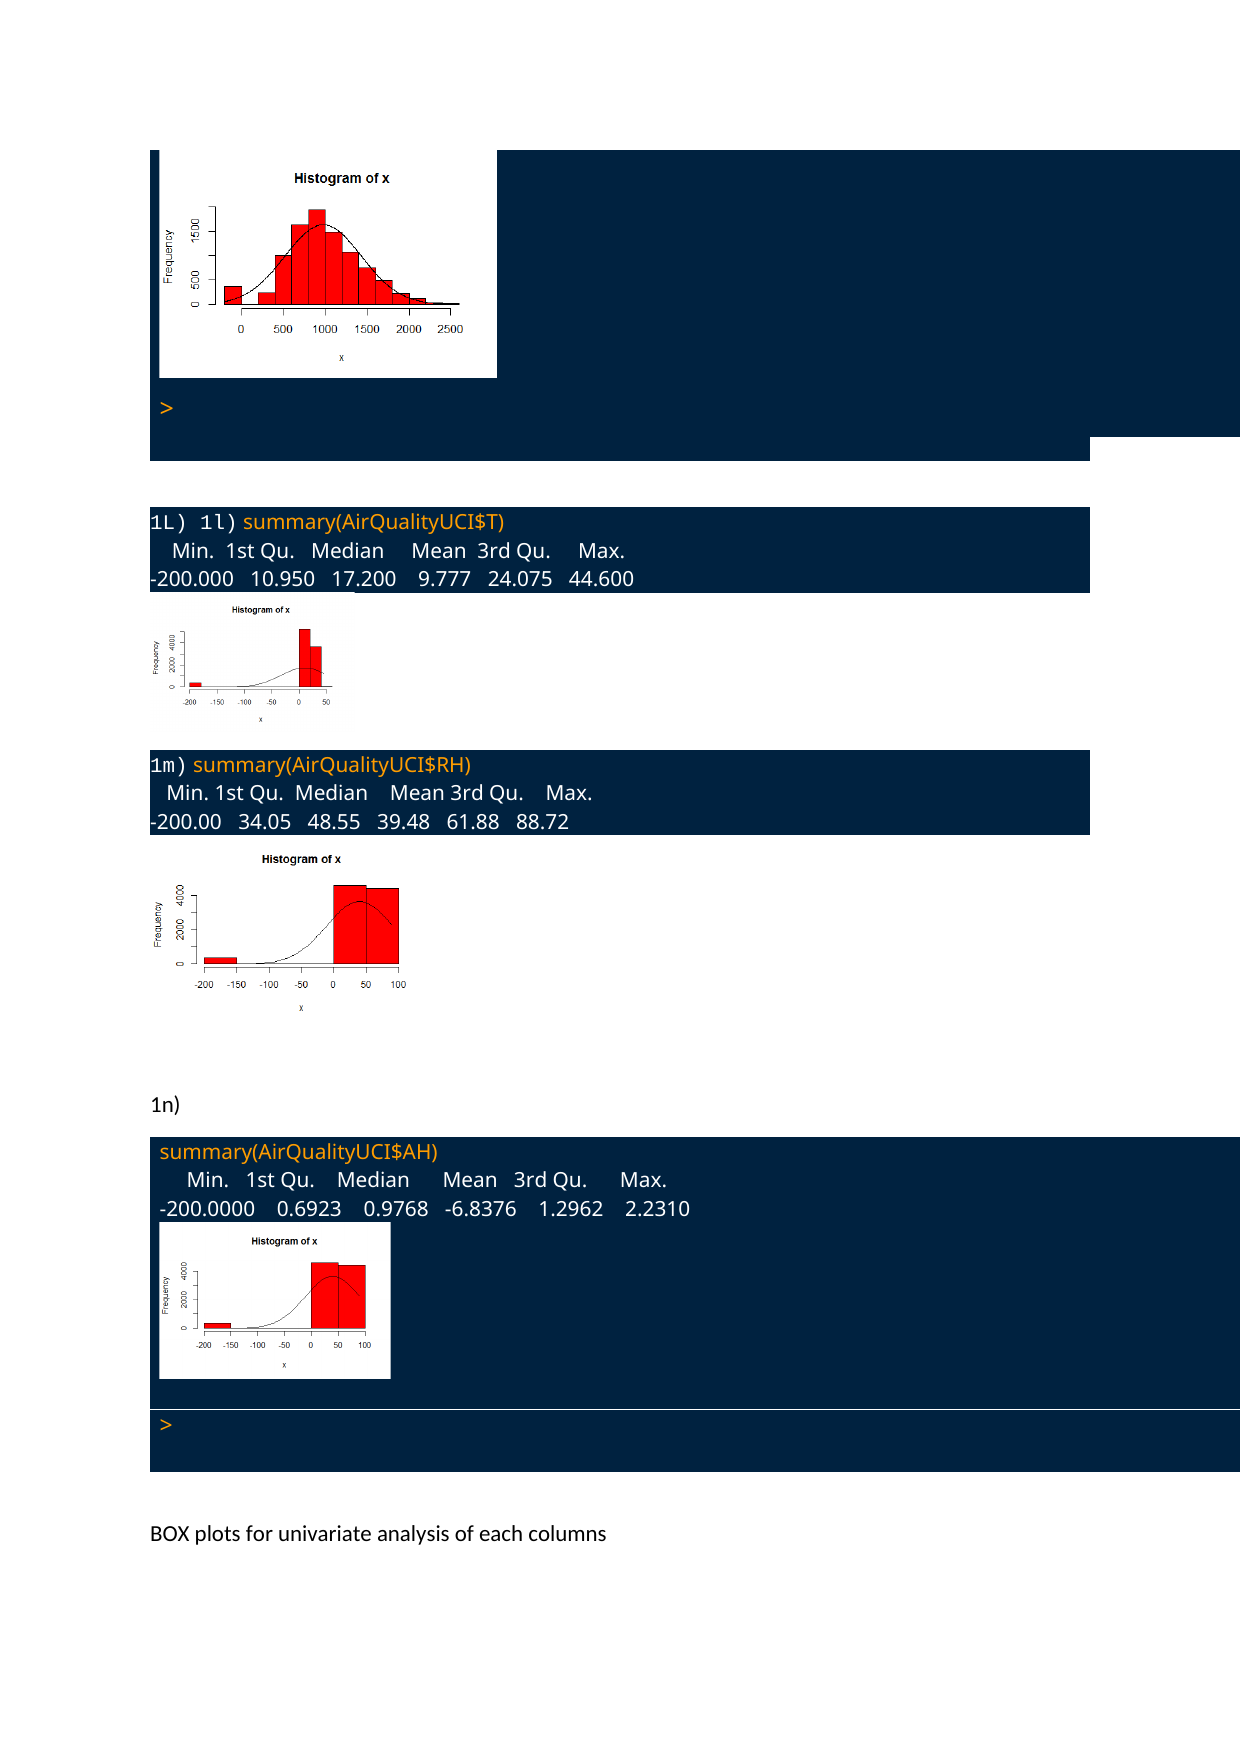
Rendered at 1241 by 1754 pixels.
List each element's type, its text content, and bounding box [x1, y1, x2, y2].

text -200.00 34.05 48.55 39.48 61.88 88.72 [150, 807, 1090, 835]
text Min. 1st Qu. Median Mean 3rd Qu. Max. [150, 778, 1090, 807]
picture [150, 835, 430, 1025]
text -200.000 10.950 17.200 9.777 24.075 44.600 [150, 564, 1090, 593]
picture [159, 150, 497, 378]
picture [150, 592, 355, 732]
text Min. 1st Qu. Median Mean 3rd Qu. Max. [150, 536, 1090, 564]
text BOX plots for univariate analysis of each columns [150, 1519, 1090, 1547]
table_cell [150, 1410, 1240, 1472]
text 1m) summary(AirQualityUCI$RH) [150, 750, 1090, 778]
table_header summary(AirQualityUCI$AH) Min. 1st Qu. Median Mean 3rd Qu. Max. -200.0000 0.6923 0.9768 -6.8376 1.2962 2.2310 [150, 1137, 1240, 1409]
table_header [150, 150, 1240, 390]
text 1L) 1l) summary(AirQualityUCI$T) [150, 507, 1090, 536]
table_cell [150, 390, 1240, 437]
picture [159, 1222, 391, 1379]
text 1n) [150, 1090, 1090, 1118]
